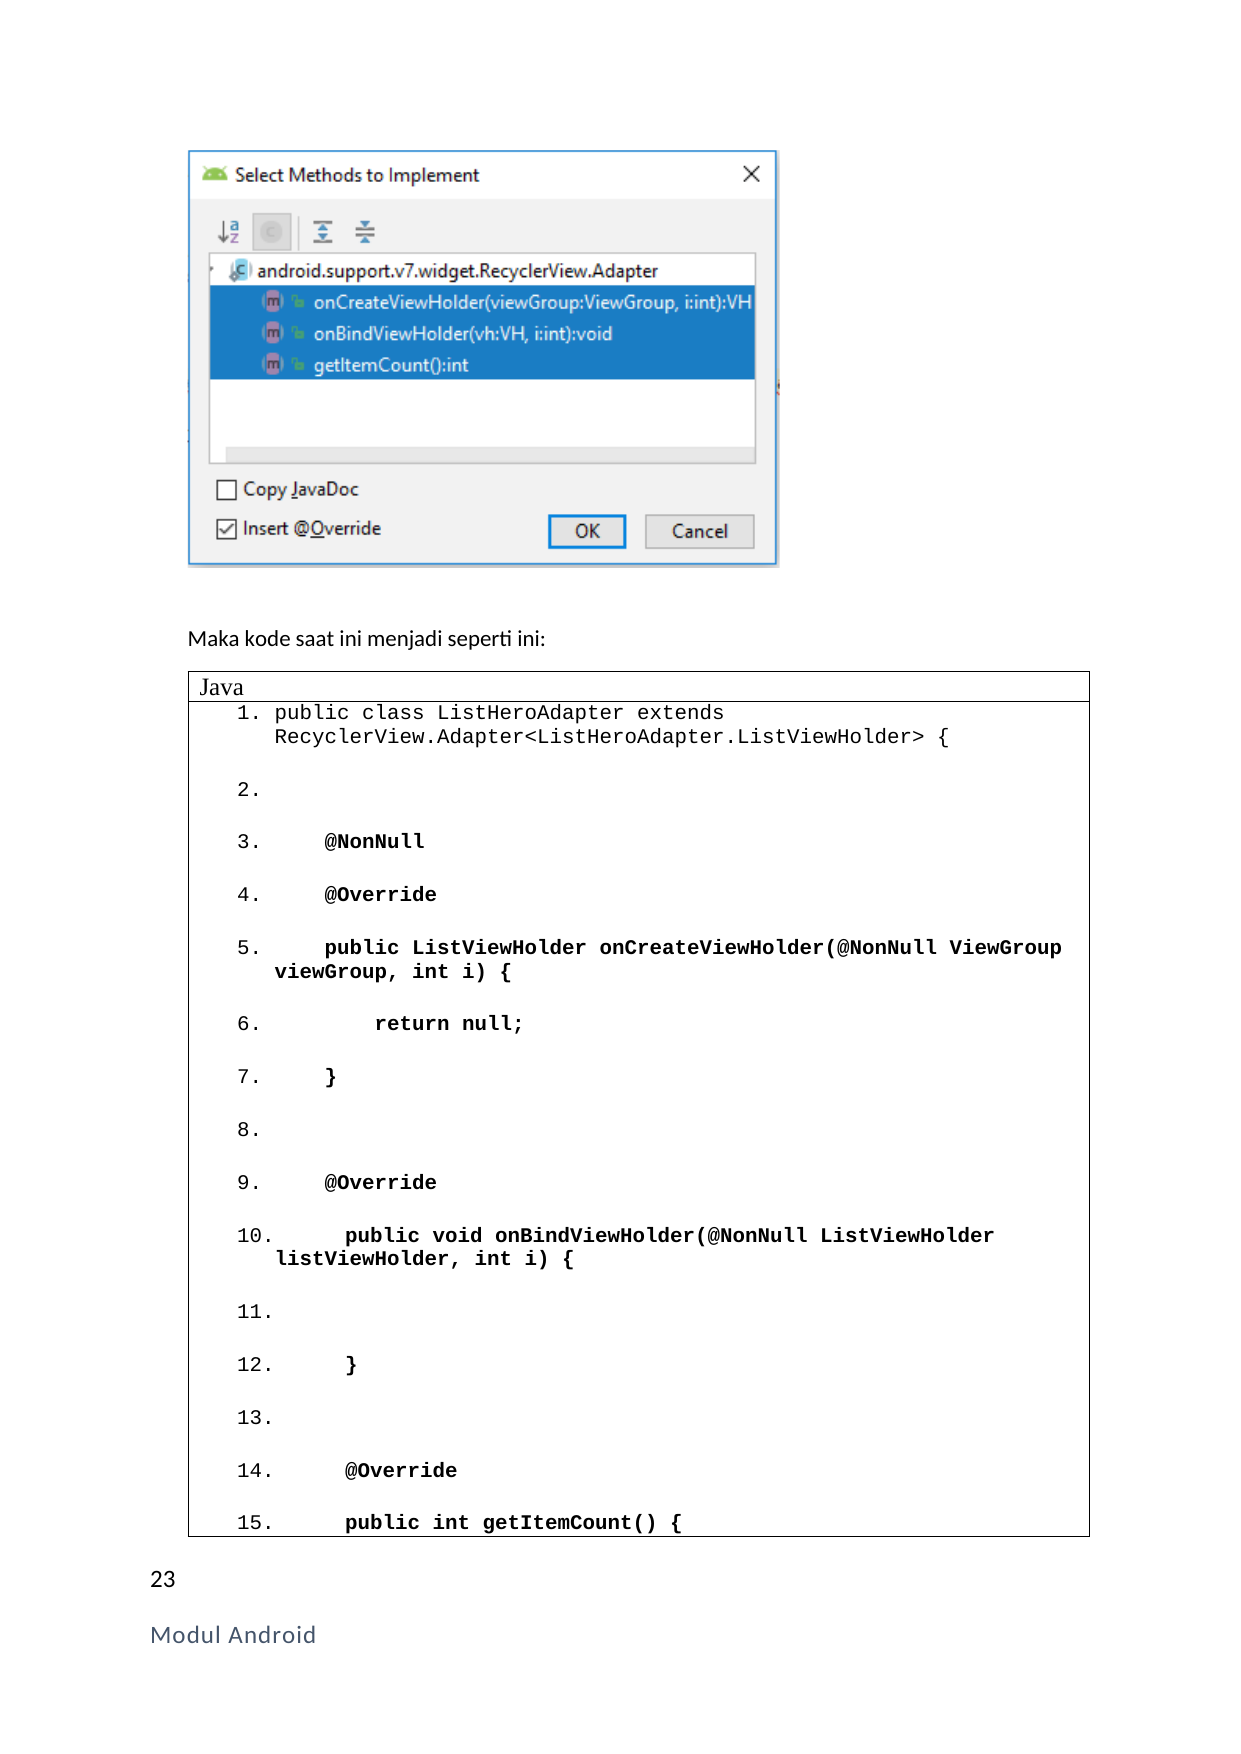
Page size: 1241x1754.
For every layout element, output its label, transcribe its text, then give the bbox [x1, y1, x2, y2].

table_header Java [189, 672, 1089, 701]
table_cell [189, 702, 1089, 1536]
text Maka kode saat ini menjadi seperti ini: [150, 624, 1090, 652]
picture [187, 150, 780, 568]
